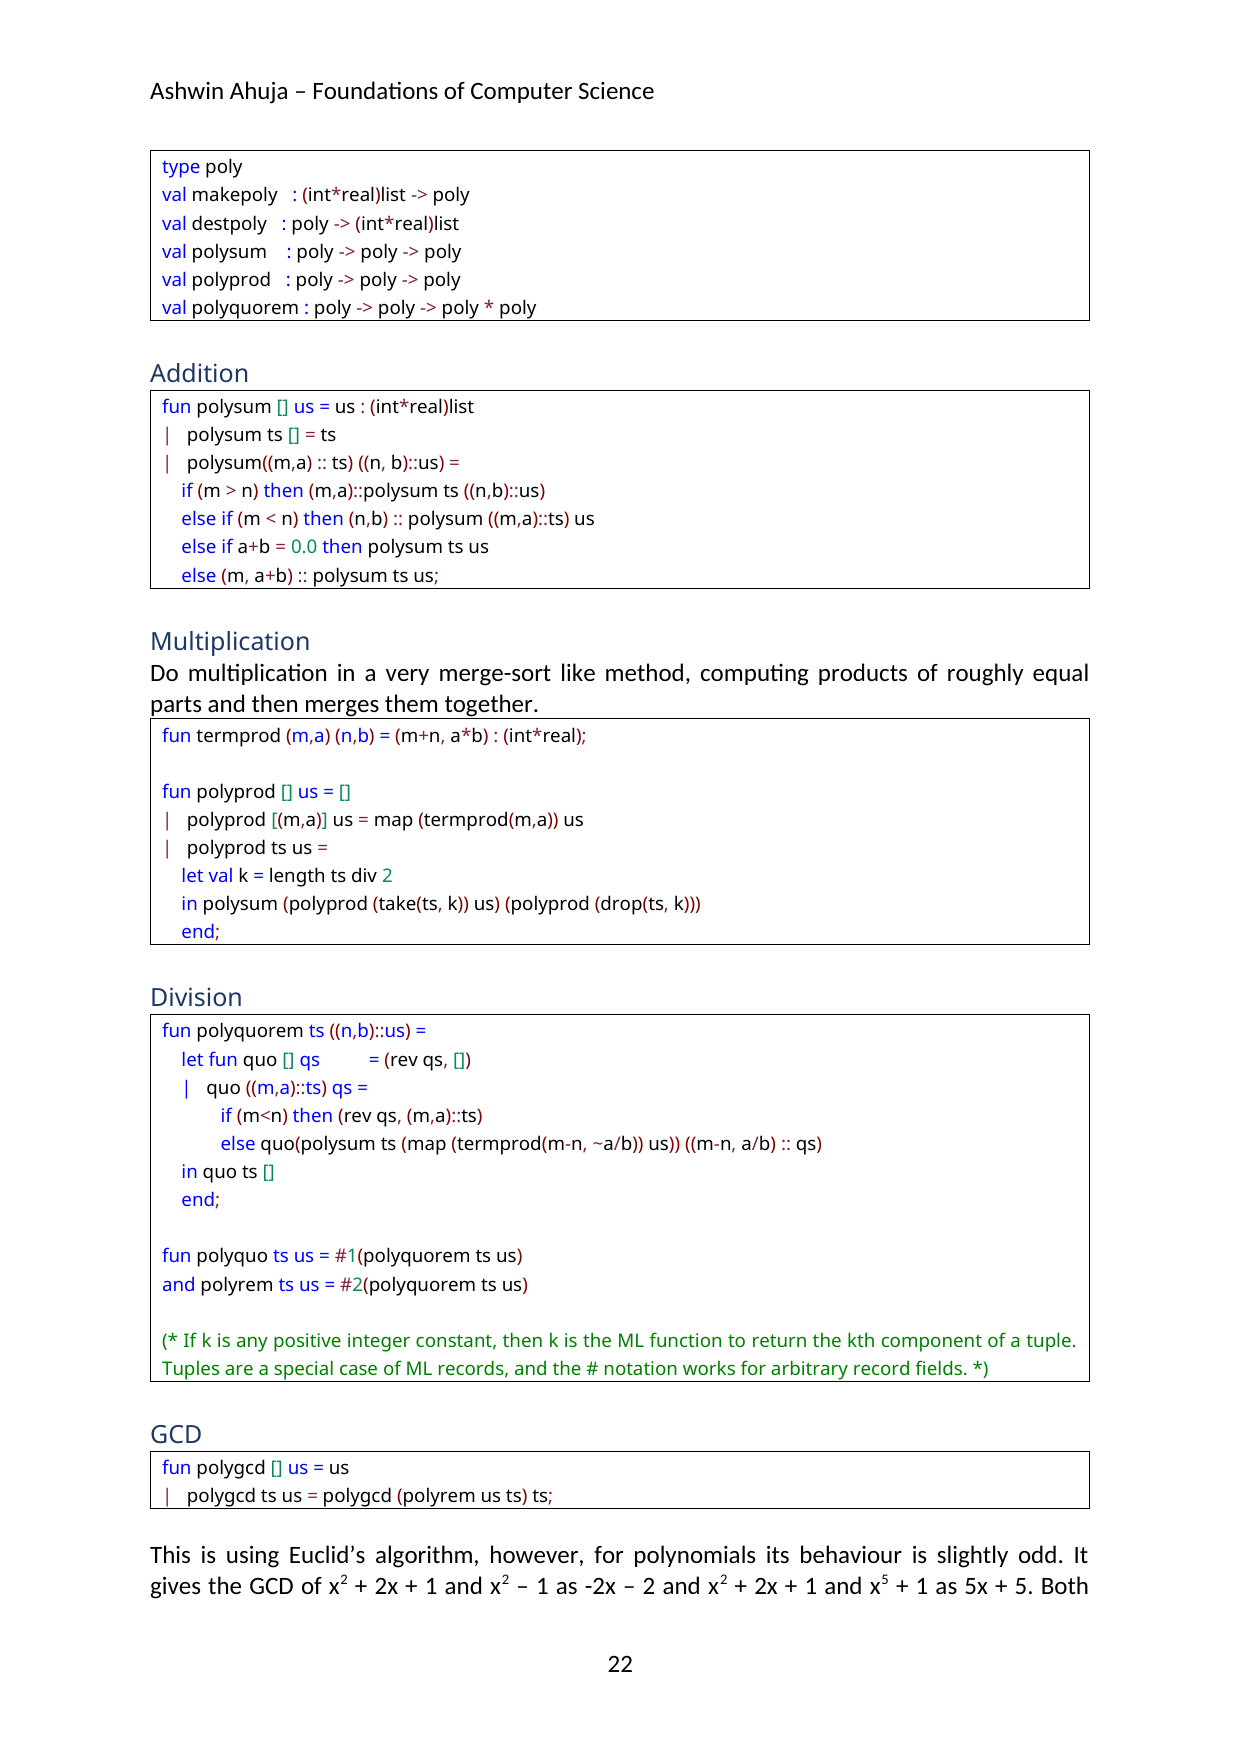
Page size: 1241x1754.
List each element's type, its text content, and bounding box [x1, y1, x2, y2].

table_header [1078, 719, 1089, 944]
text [150, 1539, 1090, 1601]
text Do multiplication in a very merge-sort like method, computing products of roughly equal parts and then merges them together. [150, 657, 1090, 718]
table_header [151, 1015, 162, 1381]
subtitle Multiplication [150, 623, 1090, 657]
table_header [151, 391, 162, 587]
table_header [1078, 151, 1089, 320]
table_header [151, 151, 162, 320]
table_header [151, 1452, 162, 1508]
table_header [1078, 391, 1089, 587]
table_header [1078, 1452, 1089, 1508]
subtitle Addition [150, 356, 1090, 389]
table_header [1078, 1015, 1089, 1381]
subtitle GCD [150, 1417, 1090, 1451]
subtitle Division [150, 980, 1090, 1014]
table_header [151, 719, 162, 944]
